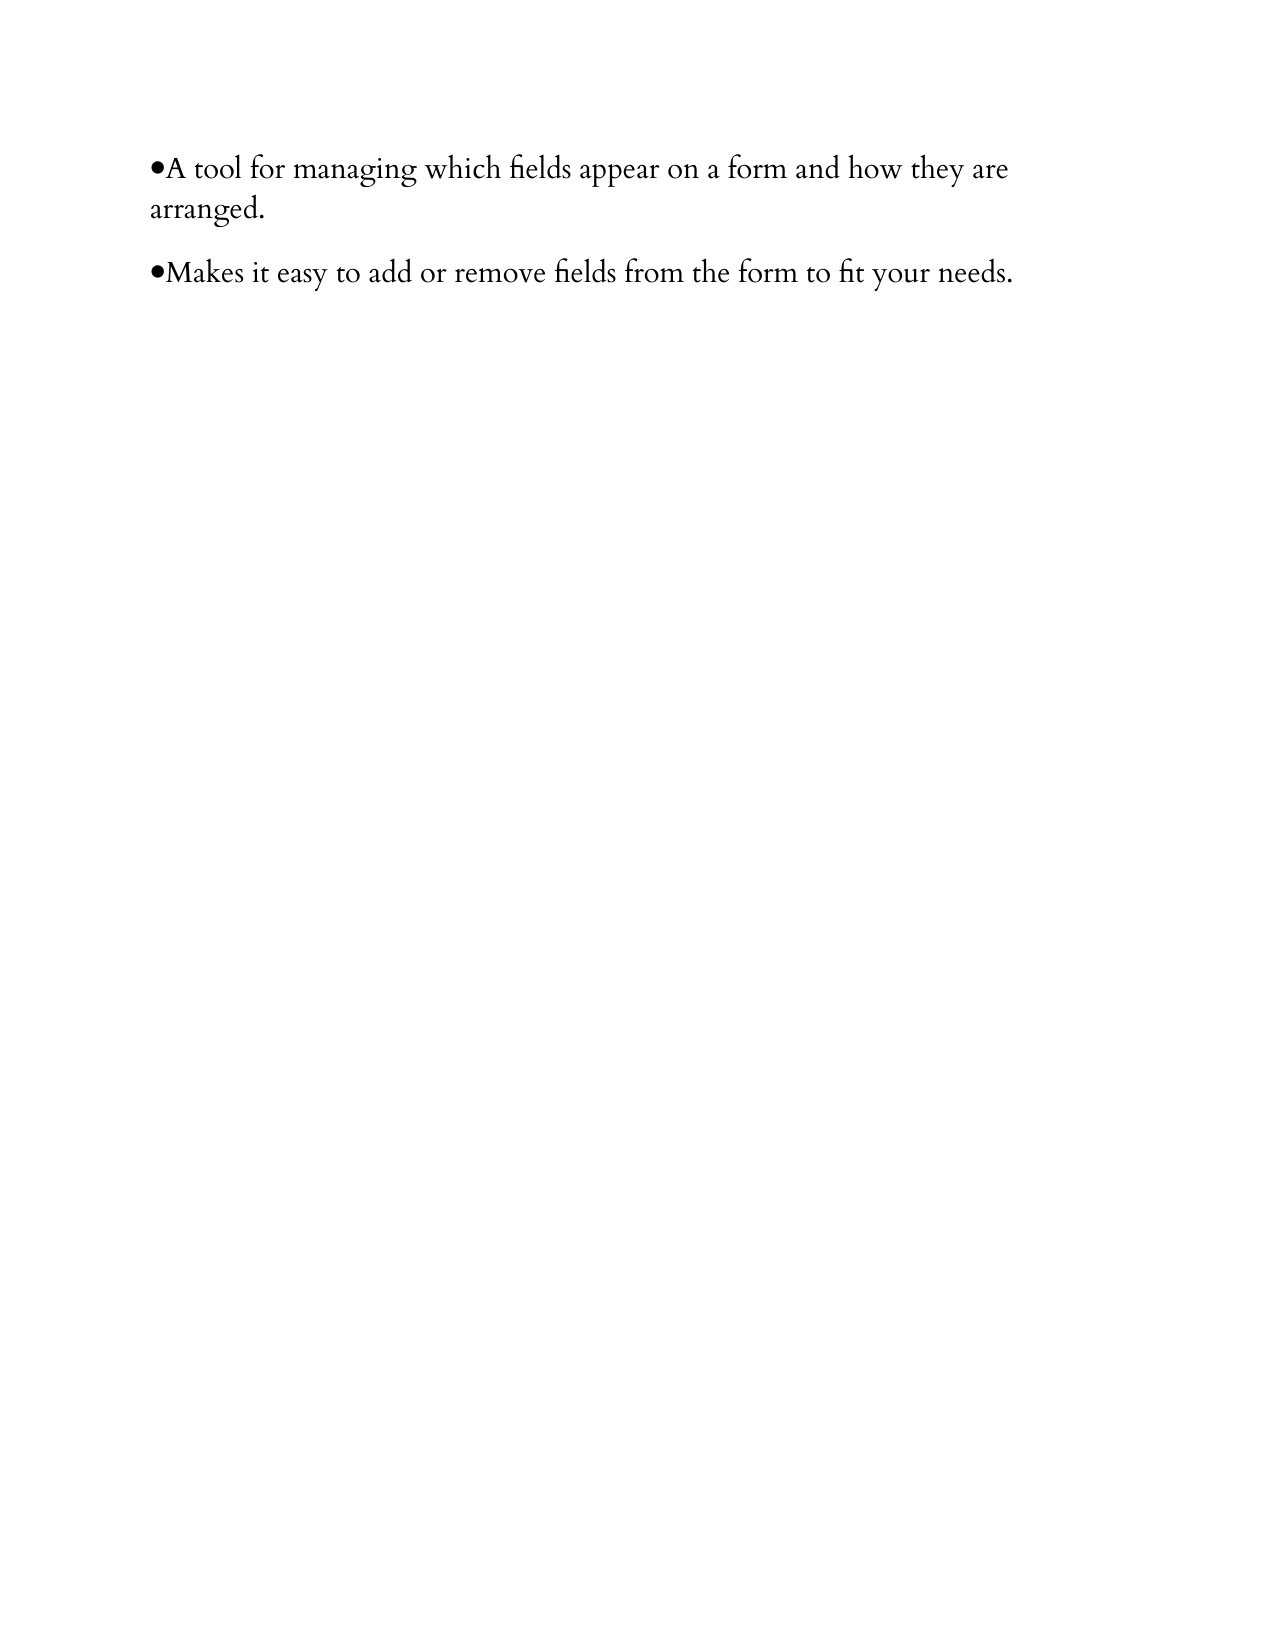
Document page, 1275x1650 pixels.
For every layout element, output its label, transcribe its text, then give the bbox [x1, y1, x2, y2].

text ⦁A tool for managing which fields appear on a form and how they are arranged. [150, 150, 1125, 229]
text ⦁Makes it easy to add or remove fields from the form to fit your needs. [150, 254, 1125, 293]
